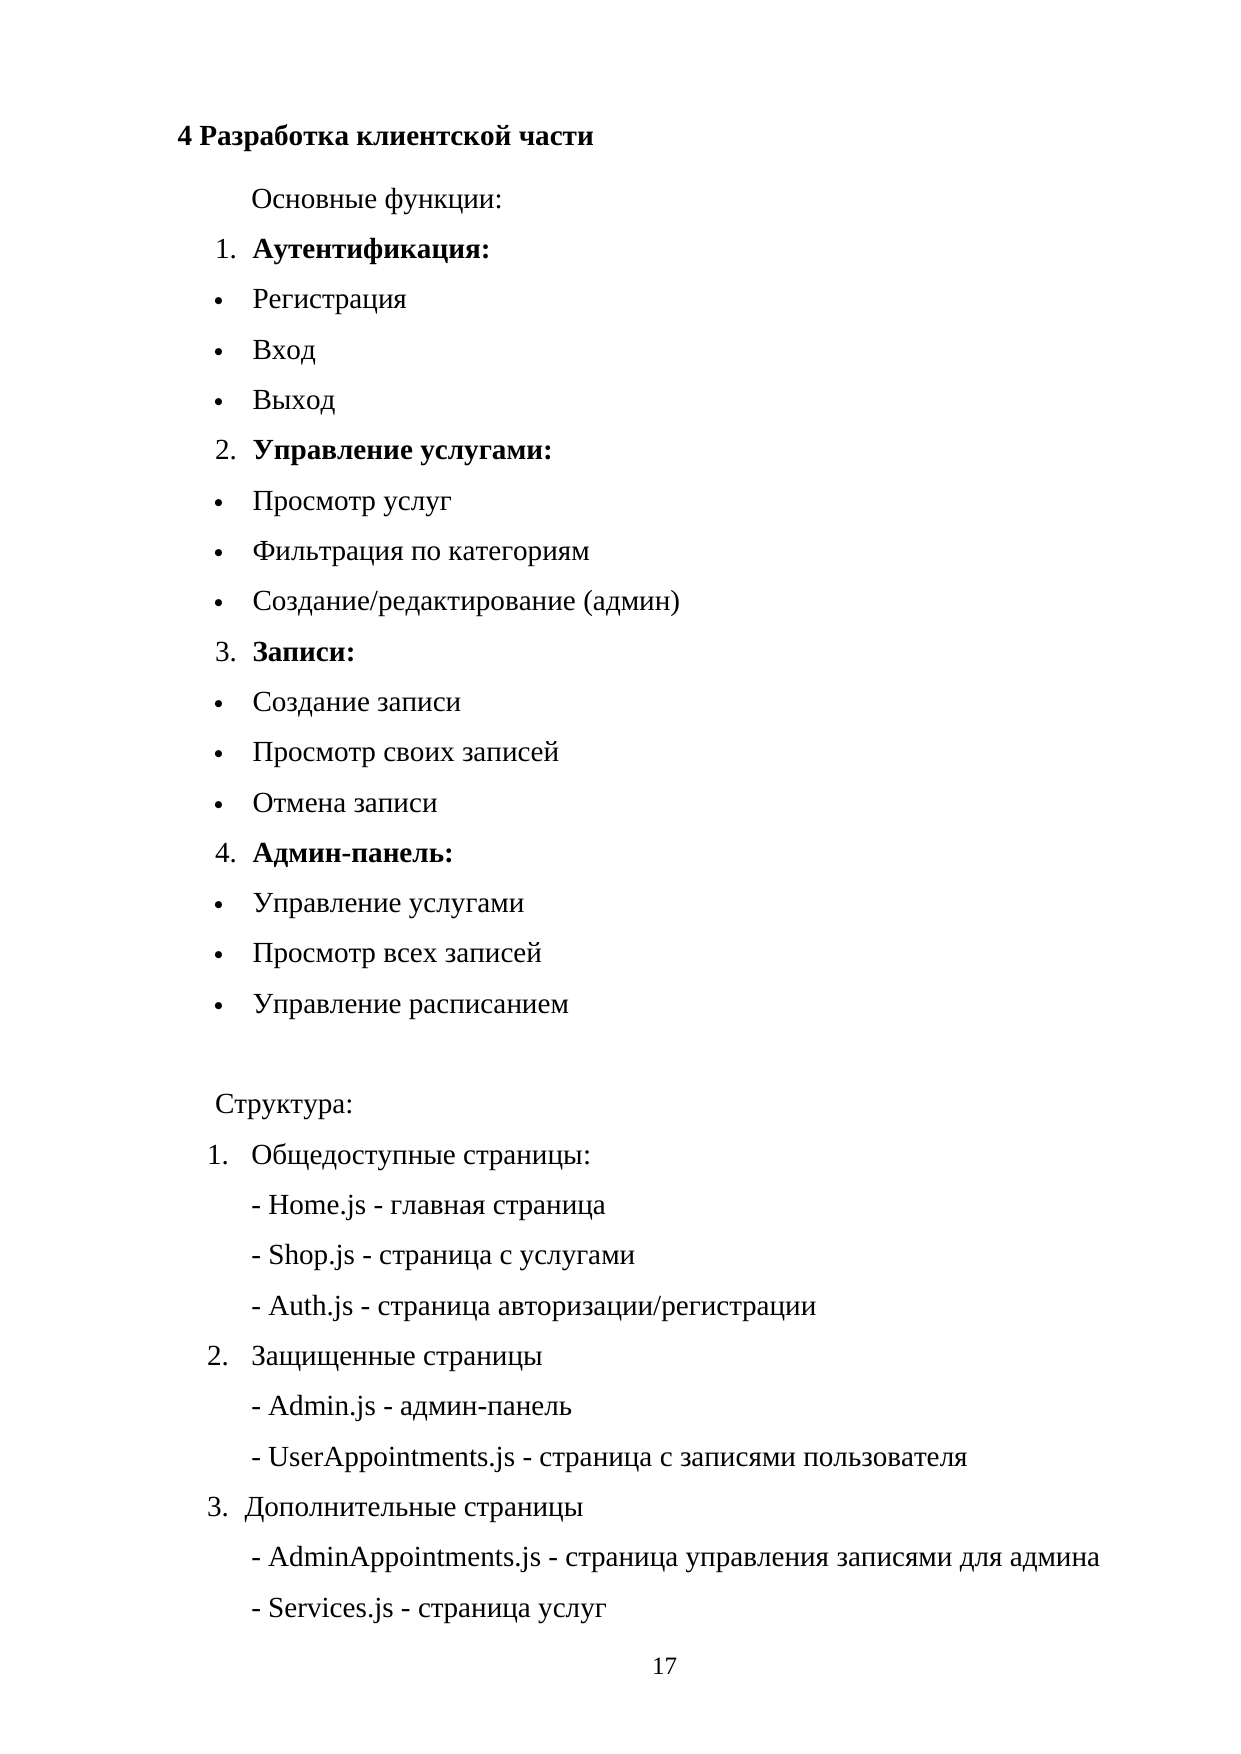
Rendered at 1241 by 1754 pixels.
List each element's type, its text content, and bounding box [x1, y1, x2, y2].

list Просмотр услуг [215, 483, 1152, 516]
list Управление услугами [215, 885, 1152, 919]
list Просмотр всех записей [215, 936, 1152, 969]
text - Admin.js - админ-панель [177, 1388, 1152, 1422]
list Аутентификация: [215, 231, 1152, 265]
text Основные функции: [177, 181, 1152, 214]
list Дополнительные страницы [207, 1489, 1152, 1523]
list Выход [215, 382, 1152, 416]
list Фильтрация по категориям [215, 533, 1152, 567]
text - Auth.js - страница авторизации/регистрации [251, 1288, 1152, 1321]
text - Services.js - страница услуг [251, 1590, 1152, 1623]
text - AdminAppointments.js - страница управления записями для админа [251, 1539, 1152, 1573]
list Вход [215, 332, 1152, 365]
text - Home.js - главная страница [251, 1187, 1152, 1221]
list Регистрация [215, 282, 1152, 315]
list Админ-панель: [215, 835, 1152, 868]
list Создание/редактирование (админ) [215, 583, 1152, 617]
list Записи: [215, 634, 1152, 667]
text - UserAppointments.js - страница с записями пользователя [177, 1439, 1152, 1472]
list Управление услугами: [215, 432, 1152, 466]
list Просмотр своих записей [215, 734, 1152, 768]
list Отмена записи [215, 785, 1152, 818]
list Создание записи [215, 684, 1152, 718]
list Защищенные страницы [207, 1338, 1152, 1372]
text - Shop.js - страница с услугами [251, 1237, 1152, 1271]
list Общедоступные страницы: [207, 1137, 1152, 1170]
text Разработка клиентской части [177, 118, 1152, 152]
list Управление расписанием [215, 986, 1152, 1019]
text Структура: [215, 1087, 1152, 1120]
